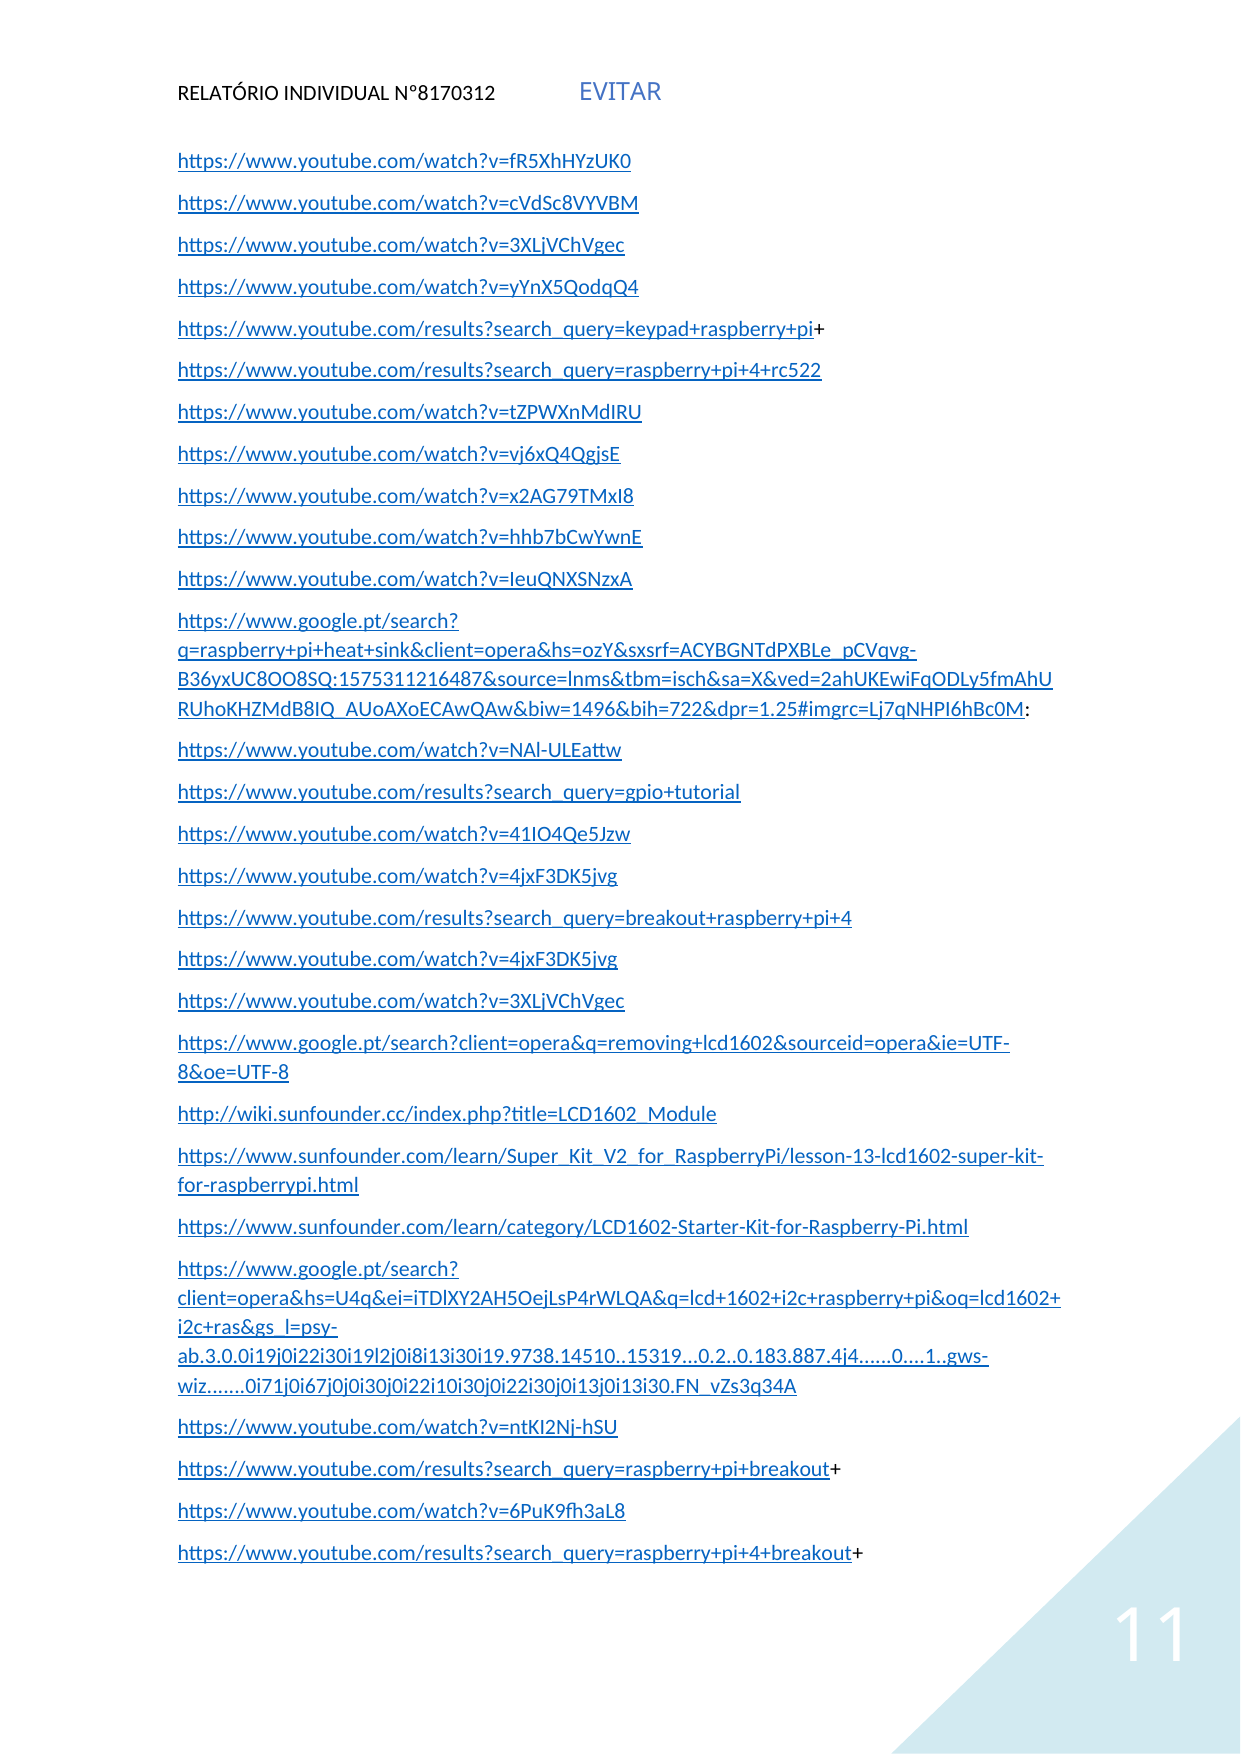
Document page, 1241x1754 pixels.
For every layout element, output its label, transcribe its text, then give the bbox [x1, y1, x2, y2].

text https://www.youtube.com/results?search_query=breakout+raspberry+pi+4 [177, 904, 1063, 930]
text http://wiki.sunfounder.cc/index.php?title=LCD1602_Module [177, 1100, 1063, 1127]
text https://www.youtube.com/results?search_query=raspberry+pi+4+breakout+ [177, 1539, 1063, 1566]
text https://www.youtube.com/watch?v=ntKI2Nj-hSU [177, 1413, 1063, 1440]
text https://www.youtube.com/watch?v=x2AG79TMxI8 [177, 482, 1063, 508]
text https://www.sunfounder.com/learn/Super_Kit_V2_for_RaspberryPi/lesson-13-lcd1602-super-kit-for-raspberrypi.html [177, 1142, 1063, 1198]
text https://www.youtube.com/watch?v=fR5XhHYzUK0 [177, 148, 1063, 174]
text https://www.youtube.com/watch?v=41IO4Qe5Jzw [177, 820, 1063, 847]
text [177, 1497, 1063, 1524]
text https://www.youtube.com/watch?v=4jxF3DK5jvg [177, 862, 1063, 889]
text https://www.youtube.com/watch?v=tZPWXnMdIRU [177, 398, 1063, 425]
text https://www.youtube.com/results?search_query=raspberry+pi+4+rc522 [177, 356, 1063, 383]
text https://www.youtube.com/watch?v=4jxF3DK5jvg [177, 946, 1063, 972]
text https://www.sunfounder.com/learn/category/LCD1602-Starter-Kit-for-Raspberry-Pi.html [177, 1213, 1063, 1239]
text https://www.google.pt/search?q=raspberry+pi+heat+sink&client=opera&hs=ozY&sxsrf=ACYBGNTdPXBLe_pCVqvg-B36yxUC8OO8SQ:1575311216487&source=lnms&tbm=isch&sa=X&ved=2ahUKEwiFqODLy5fmAhURUhoKHZMdB8IQ_AUoAXoECAwQAw&biw=1496&bih=722&dpr=1.25#imgrc=Lj7qNHPI6hBc0M: [177, 607, 1063, 722]
text https://www.youtube.com/watch?v=cVdSc8VYVBM [177, 189, 1063, 216]
text https://www.youtube.com/watch?v=3XLjVChVgec [177, 987, 1063, 1014]
text https://www.youtube.com/results?search_query=raspberry+pi+breakout+ [177, 1455, 1063, 1482]
text https://www.youtube.com/watch?v=NAl-ULEattw [177, 737, 1063, 763]
text https://www.youtube.com/watch?v=3XLjVChVgec [177, 231, 1063, 258]
text https://www.google.pt/search?client=opera&hs=U4q&ei=iTDlXY2AH5OejLsP4rWLQA&q=lcd+1602+i2c+raspberry+pi&oq=lcd1602+i2c+ras&gs_l=psy-ab.3.0.0i19j0i22i30i19l2j0i8i13i30i19.9738.14510..15319...0.2..0.183.887.4j4......0....1..gws-wiz.......0i71j0i67j0j0i30j0i22i10i30j0i22i30j0i13j0i13i30.FN_vZs3q34A [177, 1255, 1063, 1398]
text https://www.youtube.com/watch?v=vj6xQ4QgjsE [177, 440, 1063, 467]
text https://www.youtube.com/watch?v=IeuQNXSNzxA [177, 565, 1063, 592]
text https://www.youtube.com/watch?v=hhb7bCwYwnE [177, 523, 1063, 550]
text https://www.youtube.com/results?search_query=gpio+tutorial [177, 778, 1063, 805]
text https://www.youtube.com/watch?v=yYnX5QodqQ4 [177, 273, 1063, 299]
text https://www.youtube.com/results?search_query=keypad+raspberry+pi+ [177, 315, 1063, 341]
text https://www.google.pt/search?client=opera&q=removing+lcd1602&sourceid=opera&ie=UTF-8&oe=UTF-8 [177, 1029, 1063, 1085]
